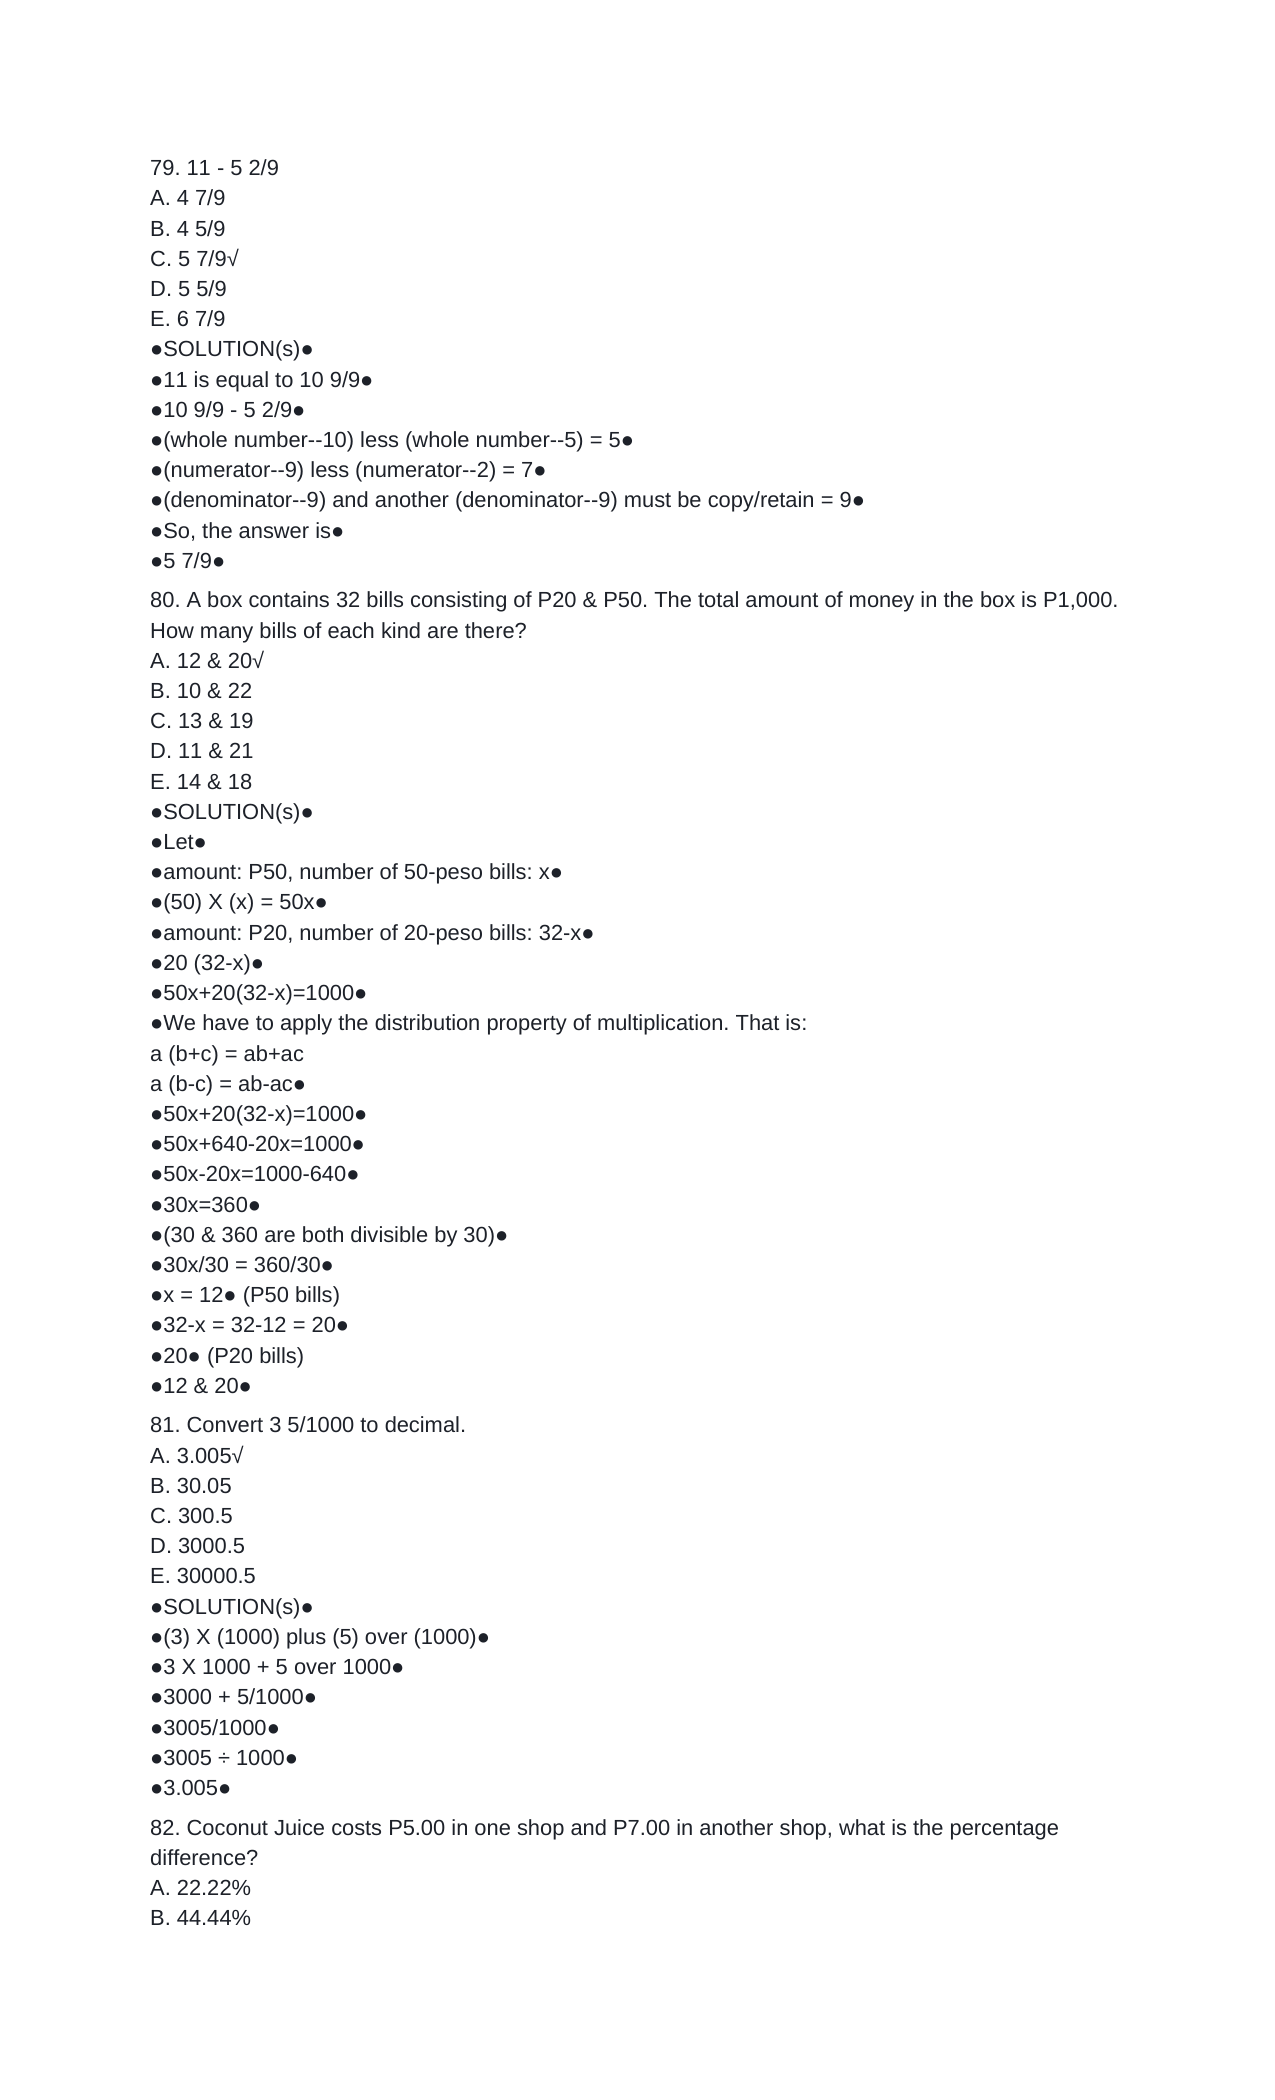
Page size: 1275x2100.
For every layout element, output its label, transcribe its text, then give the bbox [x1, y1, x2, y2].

text 81. Convert 3 5/1000 to decimal. A. 3.005√ B. 30.05 C. 300.5 D. 3000.5 E. 30000.5 ●SOLUTION(s)● ●(3) X (1000) plus (5) over (1000)● ●3 X 1000 + 5 over 1000● ●3000 + 5/1000● ●3005/1000● ●3005 ÷ 1000● ●3.005● [150, 1407, 1125, 1800]
text 79. 11 - 5 2/9 A. 4 7/9 B. 4 5/9 C. 5 7/9√ D. 5 5/9 E. 6 7/9 ●SOLUTION(s)● ●11 is equal to 10 9/9● ●10 9/9 - 5 2/9● ●(whole number--10) less (whole number--5) = 5● ●(numerator--9) less (numerator--2) = 7● ●(denominator--9) and another (denominator--9) must be copy/retain = 9● ●So, the answer is● ●5 7/9● [150, 150, 1125, 573]
text 80. A box contains 32 bills consisting of P20 & P50. The total amount of money in the box is P1,000. How many bills of each kind are there? A. 12 & 20√ B. 10 & 22 C. 13 & 19 D. 11 & 21 E. 14 & 18 ●SOLUTION(s)● ●Let● ●amount: P50, number of 50-peso bills: x● ●(50) X (x) = 50x● ●amount: P20, number of 20-peso bills: 32-x● ●20 (32-x)● ●50x+20(32-x)=1000● ●We have to apply the distribution property of multiplication. That is: a (b+c) = ab+ac a (b-c) = ab-ac● ●50x+20(32-x)=1000● ●50x+640-20x=1000● ●50x-20x=1000-640● ●30x=360● ●(30 & 360 are both divisible by 30)● ●30x/30 = 360/30● ●x = 12● (P50 bills) ●32-x = 32-12 = 20● ●20● (P20 bills) ●12 & 20● [150, 582, 1125, 1398]
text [150, 1809, 1125, 1930]
